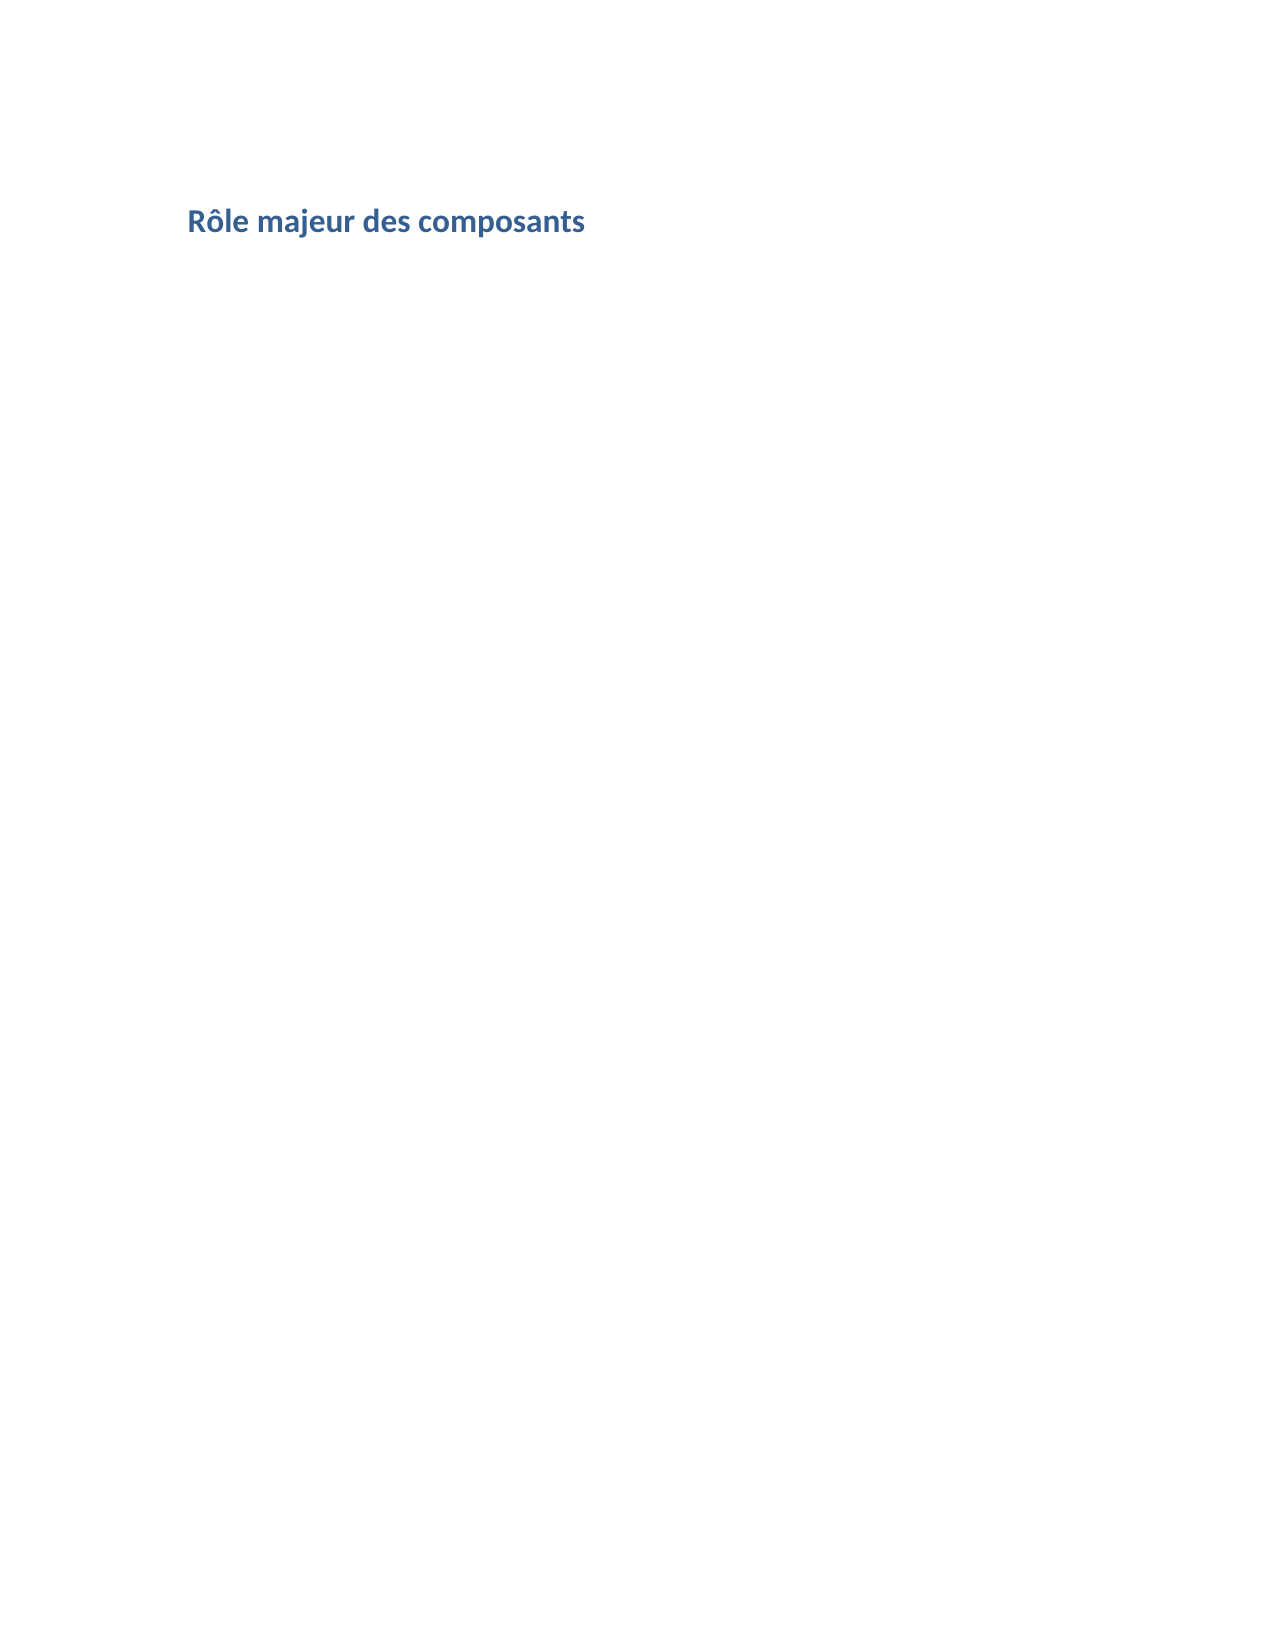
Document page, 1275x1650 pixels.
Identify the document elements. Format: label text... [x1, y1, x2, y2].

subtitle Rôle majeur des composants [187, 200, 1087, 241]
